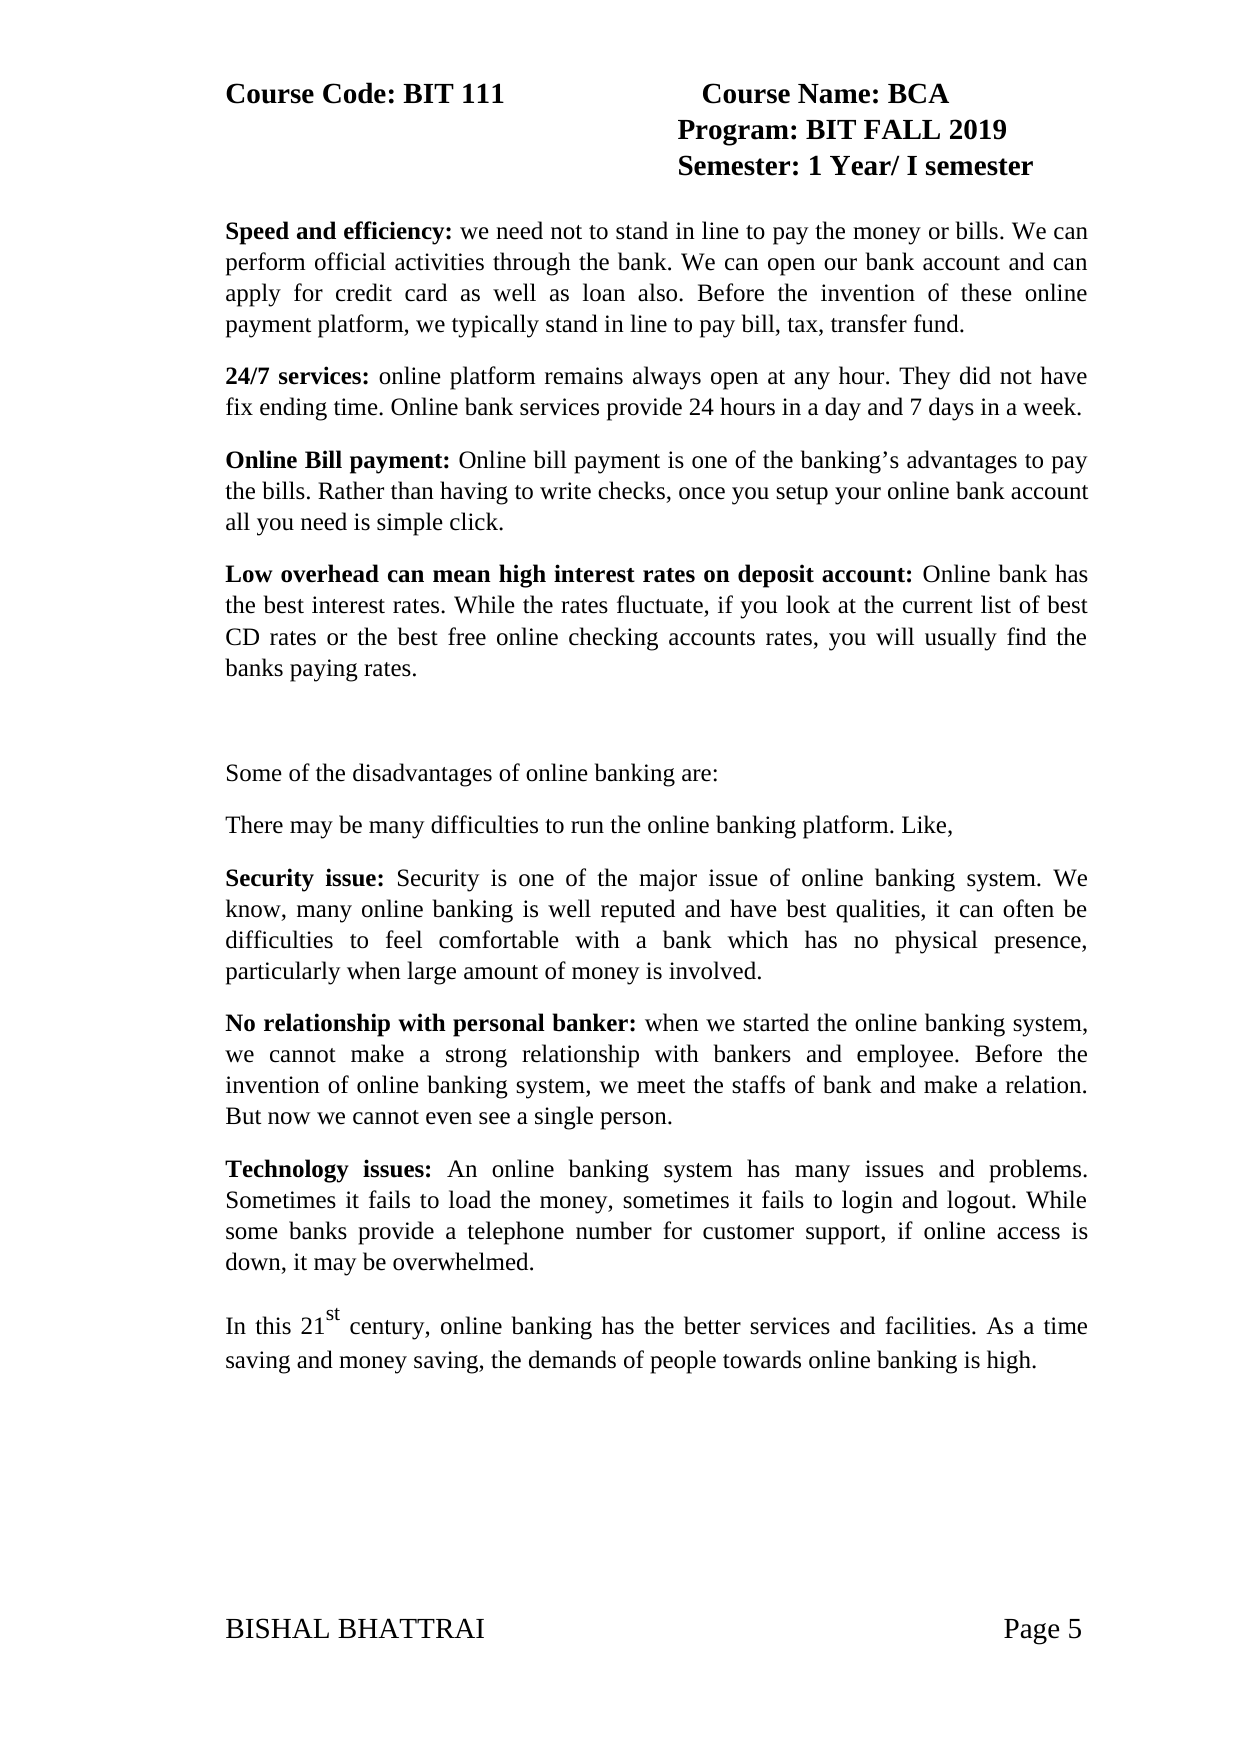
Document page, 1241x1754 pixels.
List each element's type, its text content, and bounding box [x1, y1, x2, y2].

text 24/7 services: online platform remains always open at any hour. They did not have fix ending time. Online bank services provide 24 hours in a day and 7 days in a week. [225, 361, 1089, 421]
text Low overhead can mean high interest rates on deposit account: Online bank has the best interest rates. While the rates fluctuate, if you look at the current list of best CD rates or the best free online checking accounts rates, you will usually find the banks paying rates. [225, 559, 1089, 681]
text In this 21st century, online banking has the better services and facilities. As a time saving and money saving, the demands of people towards online banking is high. [225, 1299, 1089, 1374]
text Technology issues: An online banking system has many issues and problems. Sometimes it fails to load the money, sometimes it fails to login and logout. While some banks provide a telephone number for customer support, if online access is down, it may be overwhelmed. [225, 1154, 1089, 1276]
text Speed and efficiency: we need not to stand in line to pay the money or bills. We can perform official activities through the bank. We can open our bank account and can apply for credit card as well as loan also. Before the invention of these online payment platform, we typically stand in line to pay bill, tax, transfer fund. [225, 216, 1089, 338]
text Online Bill payment: Online bill payment is one of the banking’s advantages to pay the bills. Rather than having to write checks, once you setup your online bank account all you need is simple click. [225, 445, 1089, 536]
text Security issue: Security is one of the major issue of online banking system. We know, many online banking is well reputed and have best qualities, it can often be difficulties to feel comfortable with a bank which has no physical presence, particularly when large amount of money is involved. [225, 863, 1089, 984]
text Some of the disadvantages of online banking are: [225, 758, 1089, 786]
text There may be many difficulties to run the online banking platform. Like, [225, 810, 1089, 839]
text No relationship with personal banker: when we started the online banking system, we cannot make a strong relationship with bankers and employee. Before the invention of online banking system, we meet the staffs of bank and make a relation. But now we cannot even see a single person. [225, 1008, 1089, 1130]
